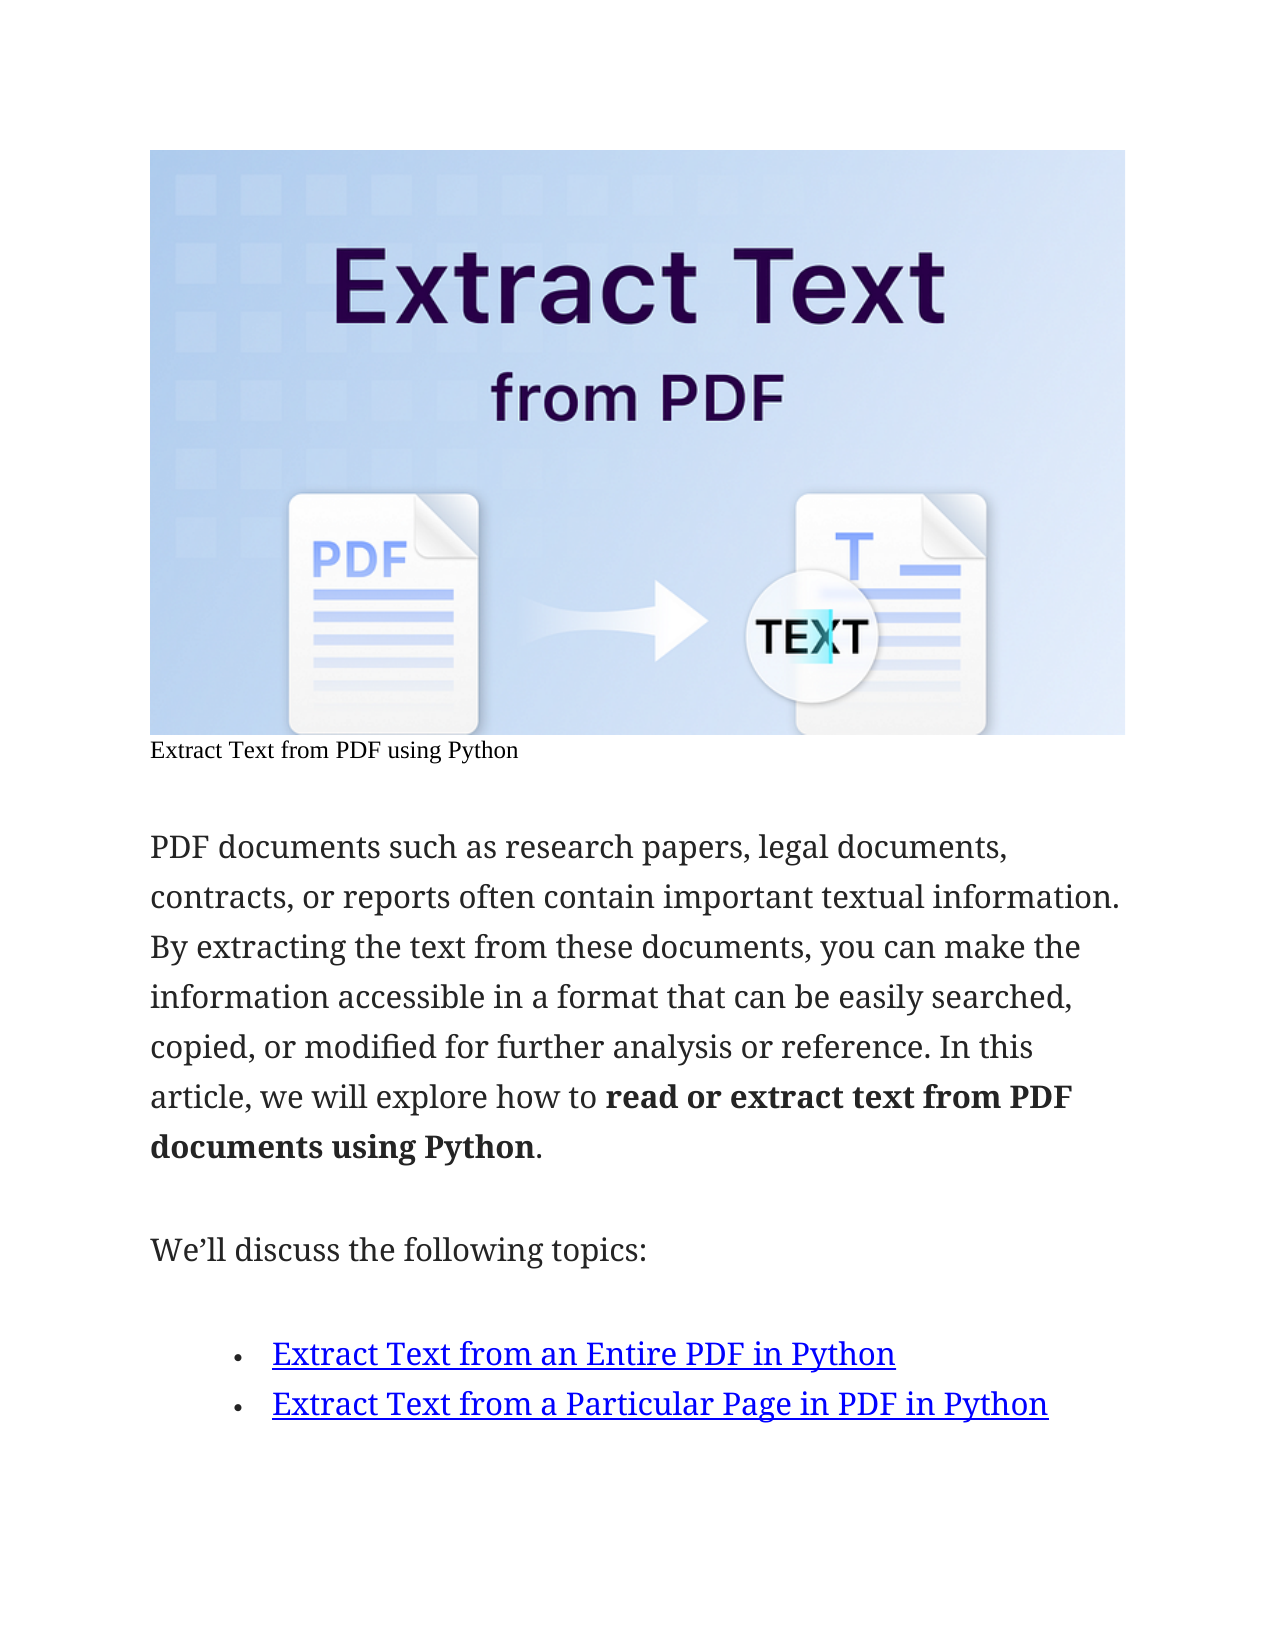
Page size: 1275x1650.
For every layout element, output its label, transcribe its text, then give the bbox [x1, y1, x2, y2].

text Extract Text from PDF using Python [150, 735, 1125, 764]
text PDF documents such as research papers, legal documents, contracts, or reports often contain important textual information. By extracting the text from these documents, you can make the information accessible in a format that can be easily searched, copied, or modified for further analysis or reference. In this article, we will explore how to read or extract text from PDF documents using Python. [150, 817, 1125, 1167]
text We’ll discuss the following topics: [150, 1221, 1125, 1271]
list Extract Text from a Particular Page in PDF in Python [234, 1374, 1125, 1424]
picture [150, 150, 1125, 735]
list Extract Text from an Entire PDF in Python [234, 1324, 1125, 1374]
